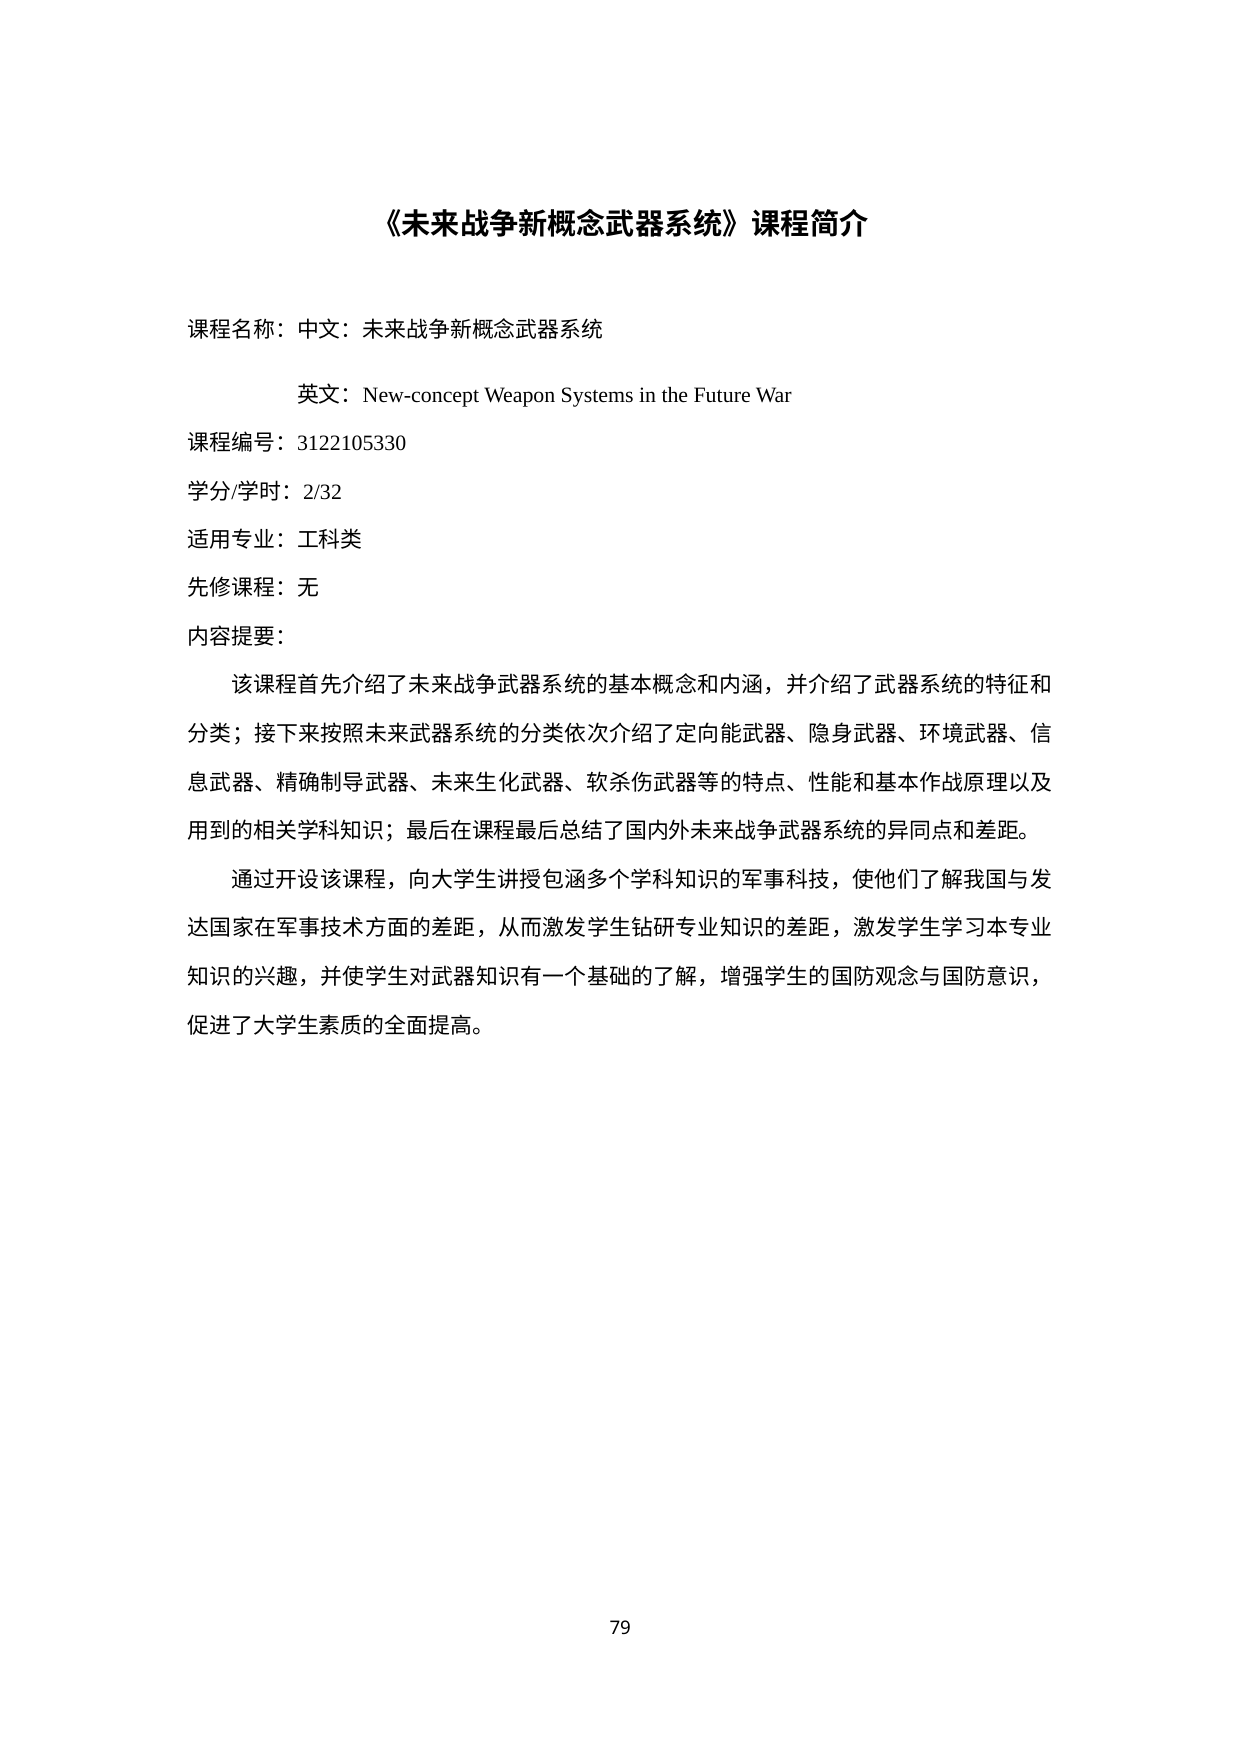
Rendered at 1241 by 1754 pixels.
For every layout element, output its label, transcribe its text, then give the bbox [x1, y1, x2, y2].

text 内容提要： [187, 618, 1053, 651]
text 适用专业：工科类 [187, 522, 1053, 554]
text 课程编号：3122105330 [187, 425, 1053, 457]
text 课程名称：中文：未来战争新概念武器系统 [187, 312, 1053, 344]
text 学分/学时：2/32 [187, 473, 1053, 506]
subtitle 《未来战争新概念武器系统》课程简介 [187, 189, 1053, 254]
text 英文：New-concept Weapon Systems in the Future War [275, 377, 1053, 409]
text 先修课程：无 [187, 570, 1053, 602]
text 通过开设该课程，向大学生讲授包涵多个学科知识的军事科技，使他们了解我国与发达国家在军事技术方面的差距，从而激发学生钻研专业知识的差距，激发学生学习本专业知识的兴趣，并使学生对武器知识有一个基础的了解，增强学生的国防观念与国防意识，促进了大学生素质的全面提高。 [187, 861, 1053, 1040]
text 该课程首先介绍了未来战争武器系统的基本概念和内涵，并介绍了武器系统的特征和分类；接下来按照未来武器系统的分类依次介绍了定向能武器、隐身武器、环境武器、信息武器、精确制导武器、未来生化武器、软杀伤武器等的特点、性能和基本作战原理以及用到的相关学科知识；最后在课程最后总结了国内外未来战争武器系统的异同点和差距。 [187, 667, 1053, 845]
